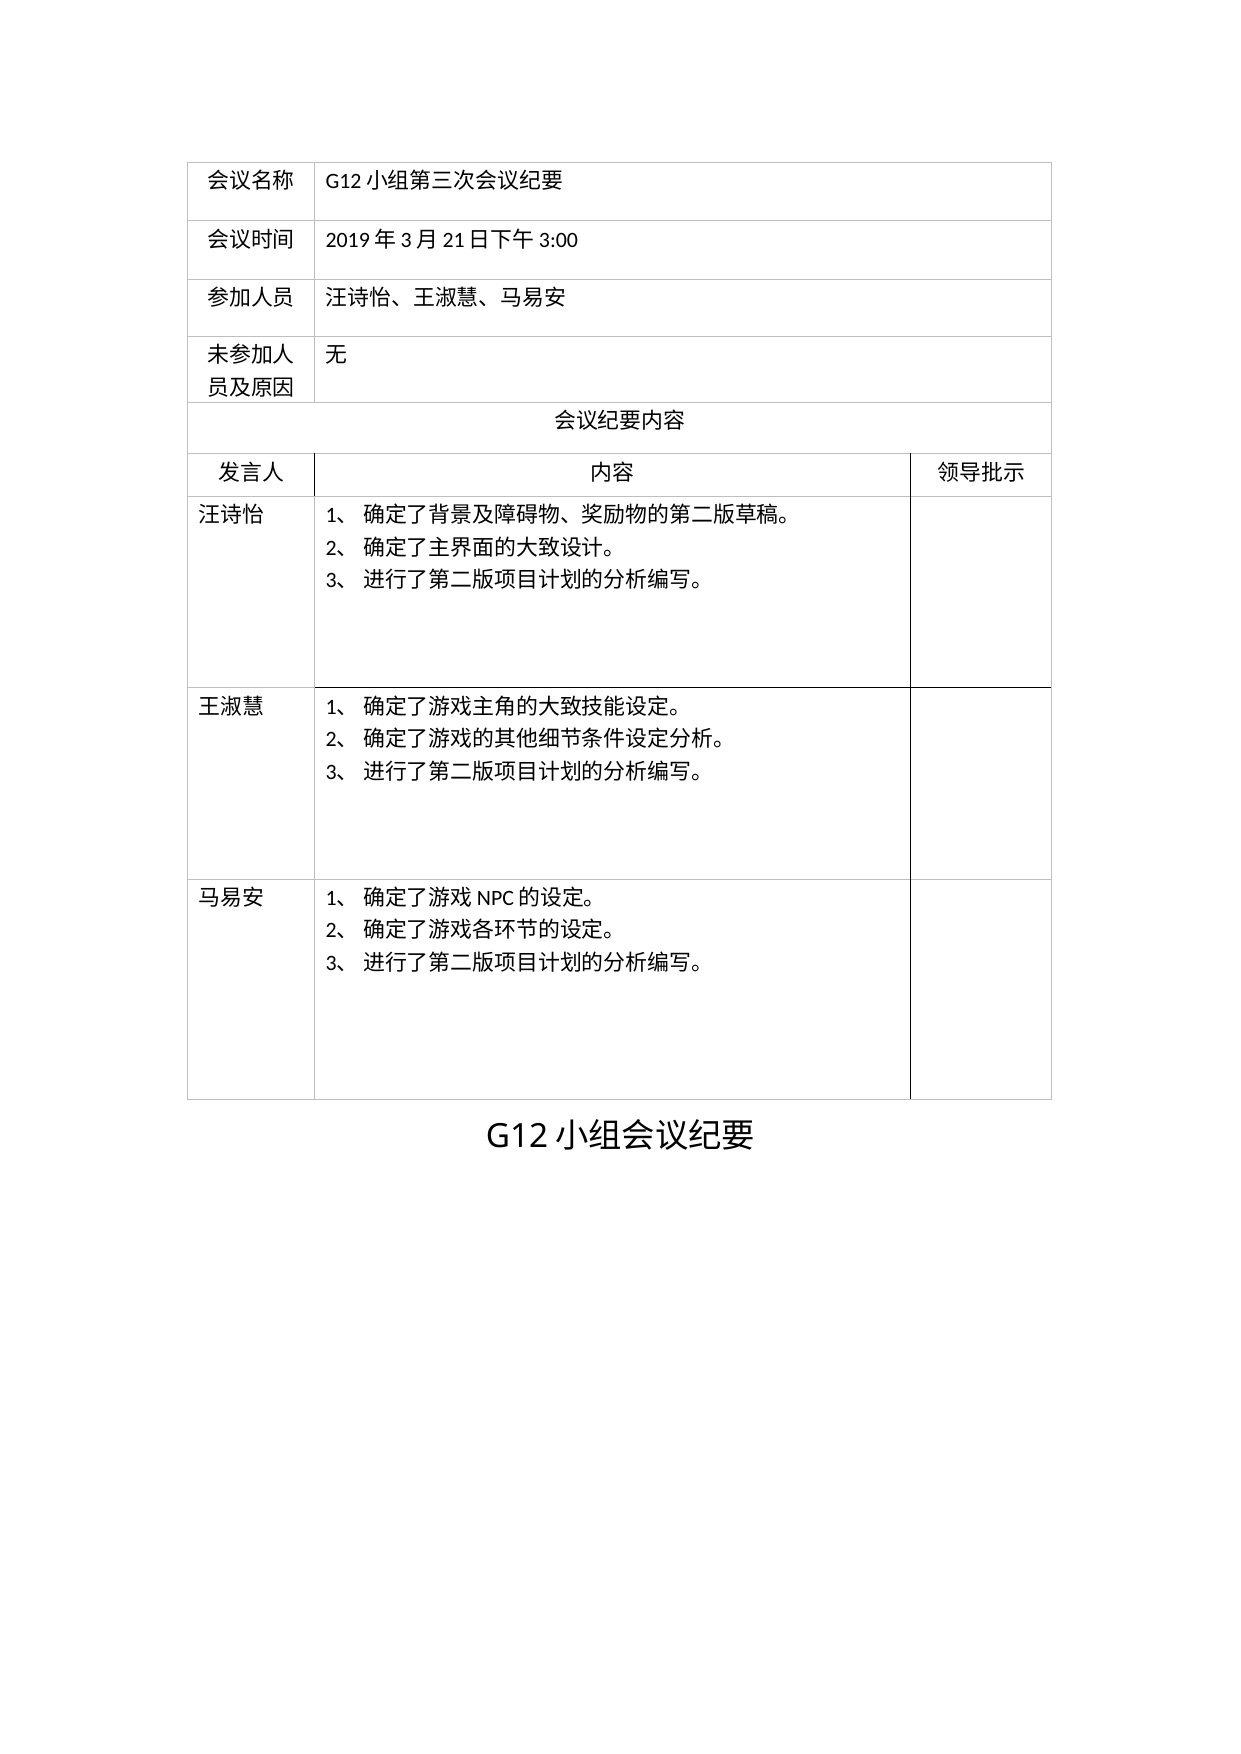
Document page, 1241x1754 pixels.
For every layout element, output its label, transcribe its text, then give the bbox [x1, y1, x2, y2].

table_cell 会议时间 [188, 221, 314, 279]
table_cell 汪诗怡、王淑慧、马易安 [315, 280, 1051, 336]
table_cell 马易安 [188, 880, 314, 1099]
table_header G12小组第三次会议纪要 [315, 163, 1051, 220]
table_cell 2019年3月21日下午3:00 [315, 221, 1051, 279]
table_cell 汪诗怡 [188, 497, 314, 687]
table_cell 未参加人员及原因 [188, 337, 314, 402]
text G12小组会议纪要 [187, 1100, 1053, 1165]
table_cell [911, 880, 1051, 1099]
table_cell 会议纪要内容 [188, 403, 1051, 453]
table_cell 王淑慧 [188, 688, 314, 878]
table_cell 确定了背景及障碍物、奖励物的第二版草稿。 确定了主界面的大致设计。 进行了第二版项目计划的分析编写。 [315, 497, 910, 687]
table_header 会议名称 [188, 163, 314, 220]
table_cell [911, 688, 1051, 878]
table_cell [911, 497, 1051, 687]
table_cell 内容 [315, 454, 910, 496]
table_cell 确定了游戏主角的大致技能设定。 确定了游戏的其他细节条件设定分析。 进行了第二版项目计划的分析编写。 [315, 688, 910, 878]
table_cell 领导批示 [911, 454, 1051, 496]
table_cell 参加人员 [188, 280, 314, 336]
table_cell 无 [315, 337, 1051, 402]
table_cell 发言人 [188, 454, 314, 496]
table_cell 确定了游戏NPC的设定。 确定了游戏各环节的设定。 进行了第二版项目计划的分析编写。 [315, 880, 910, 1099]
